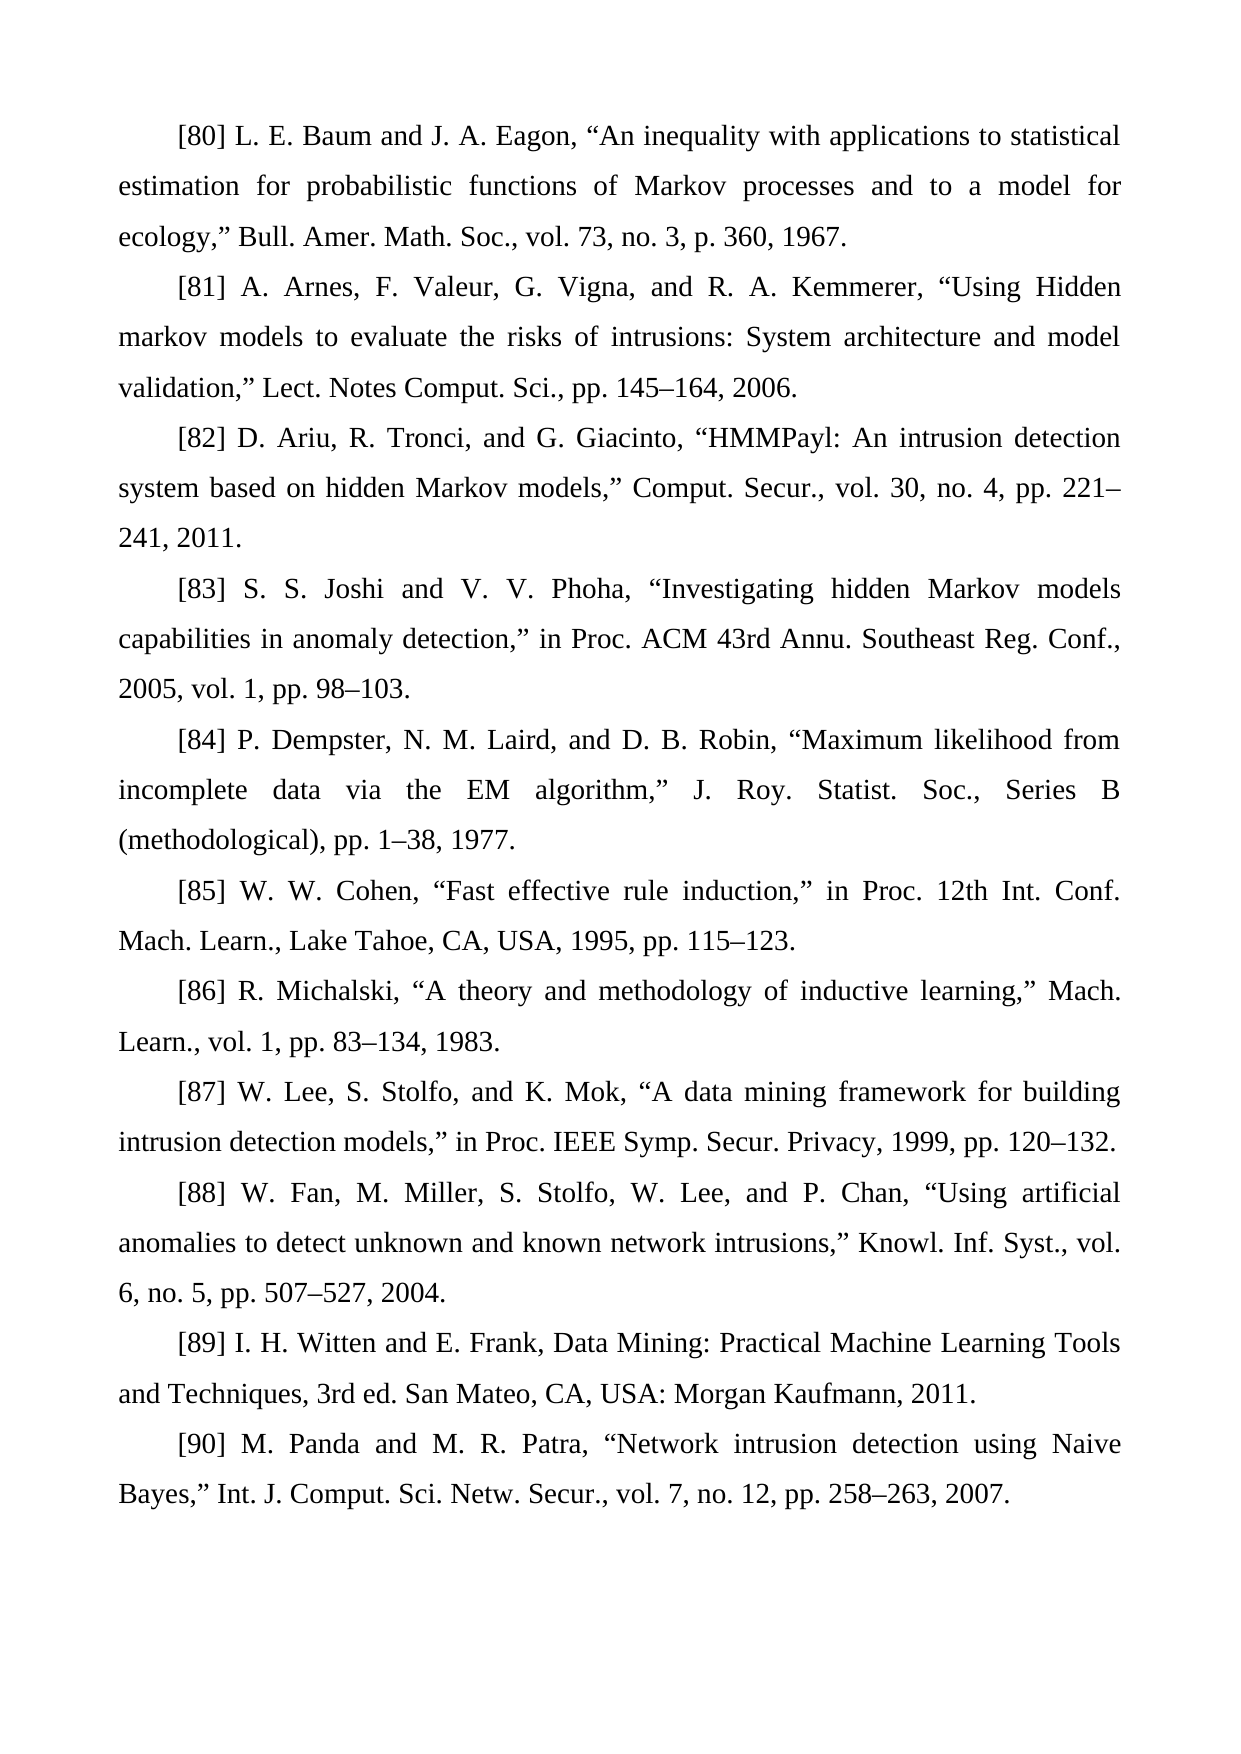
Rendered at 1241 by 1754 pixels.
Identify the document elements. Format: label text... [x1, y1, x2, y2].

text [90] M. Panda and M. R. Patra, “Network intrusion detection using Naive Bayes,” Int. J. Comput. Sci. Netw. Secur., vol. 7, no. 12, pp. 258–263, 2007. [118, 1426, 1122, 1510]
text [85] W. W. Cohen, “Fast effective rule induction,” in Proc. 12th Int. Conf. Mach. Learn., Lake Tahoe, CA, USA, 1995, pp. 115–123. [118, 873, 1122, 957]
text [88] W. Fan, M. Miller, S. Stolfo, W. Lee, and P. Chan, “Using artificial anomalies to detect unknown and known network intrusions,” Knowl. Inf. Syst., vol. 6, no. 5, pp. 507–527, 2004. [118, 1175, 1122, 1309]
text [89] I. H. Witten and E. Frank, Data Mining: Practical Machine Learning Tools and Techniques, 3rd ed. San Mateo, CA, USA: Morgan Kaufmann, 2011. [118, 1326, 1122, 1409]
text [83] S. S. Joshi and V. V. Phoha, “Investigating hidden Markov models capabilities in anomaly detection,” in Proc. ACM 43rd Annu. Southeast Reg. Conf., 2005, vol. 1, pp. 98–103. [118, 571, 1122, 705]
text [84] P. Dempster, N. M. Laird, and D. B. Robin, “Maximum likelihood from incomplete data via the EM algorithm,” J. Roy. Statist. Soc., Series B (methodological), pp. 1–38, 1977. [118, 722, 1122, 856]
text [86] R. Michalski, “A theory and methodology of inductive learning,” Mach. Learn., vol. 1, pp. 83–134, 1983. [118, 973, 1122, 1057]
text [87] W. Lee, S. Stolfo, and K. Mok, “A data mining framework for building intrusion detection models,” in Proc. IEEE Symp. Secur. Privacy, 1999, pp. 120–132. [118, 1074, 1122, 1158]
